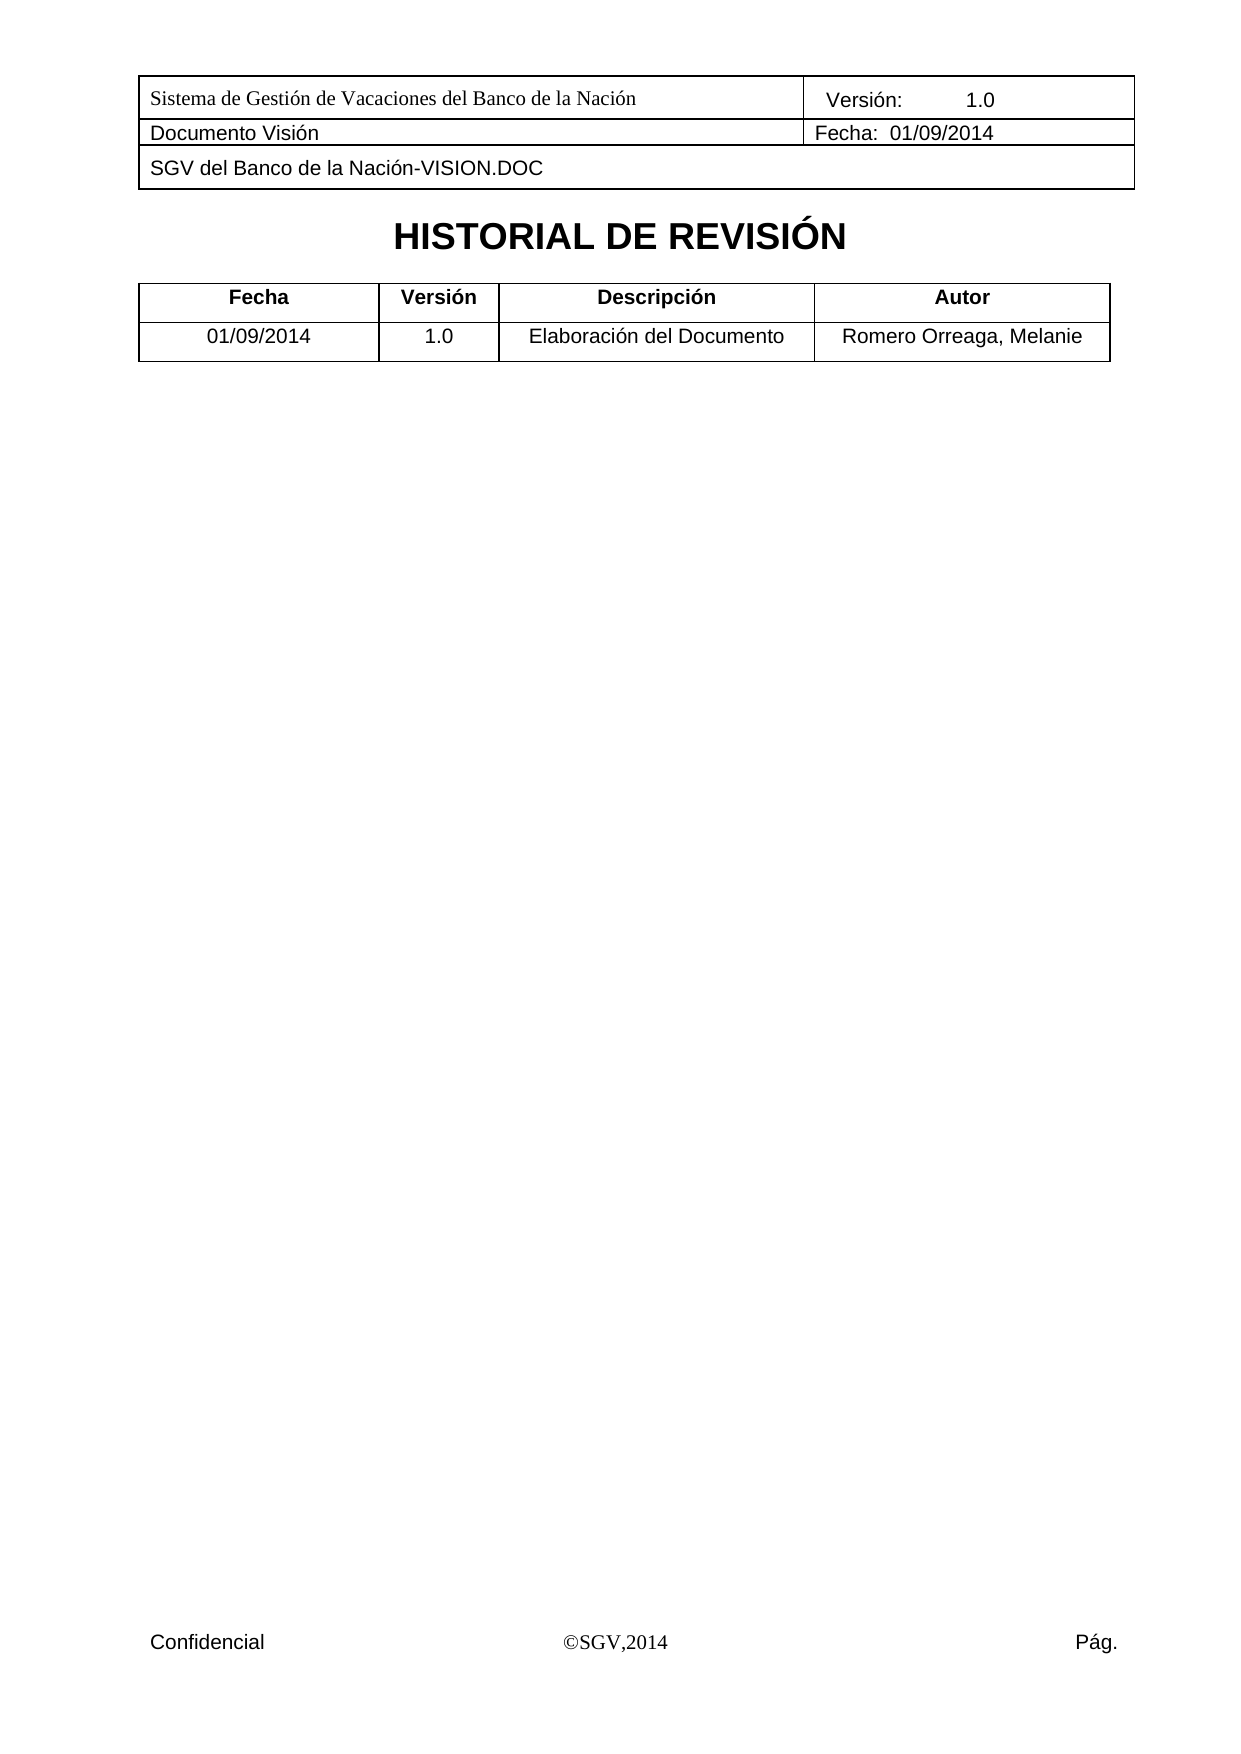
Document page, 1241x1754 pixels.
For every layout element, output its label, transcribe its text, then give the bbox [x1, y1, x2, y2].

table_cell 01/09/2014 [140, 323, 378, 361]
table_cell Elaboración del Documento [500, 323, 814, 361]
table_cell 1.0 [380, 323, 498, 361]
table_header Autor [815, 284, 1109, 322]
table_header Versión [380, 284, 498, 322]
table_header Descripción [500, 284, 814, 322]
table_header Fecha [140, 284, 378, 322]
title HISTORIAL DE REVISIÓN [150, 214, 1090, 257]
table_cell Romero Orreaga, Melanie [815, 323, 1109, 361]
